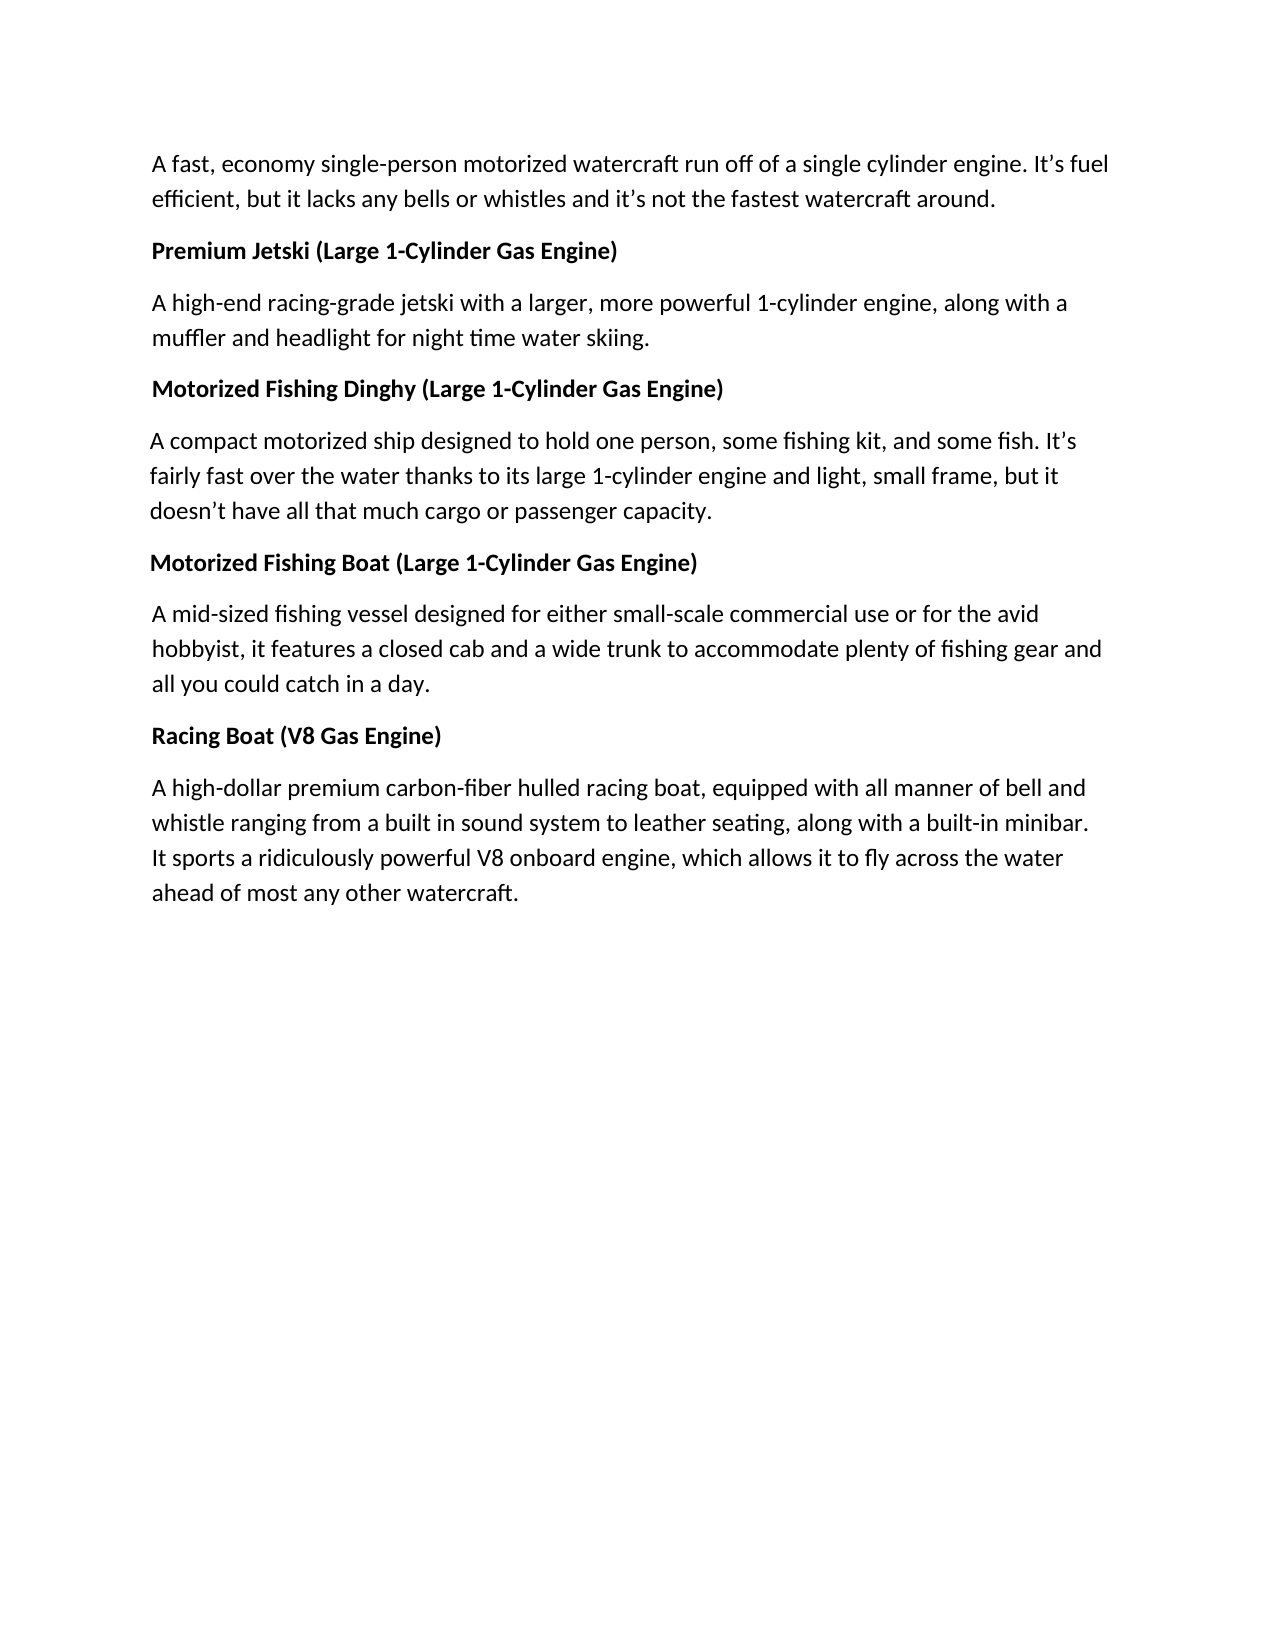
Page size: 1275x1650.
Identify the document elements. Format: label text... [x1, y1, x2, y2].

text Racing Boat (V8 Gas Engine) [152, 720, 1108, 751]
text A compact motorized ship designed to hold one person, some fishing kit, and some fish. It’s fairly fast over the water thanks to its large 1-cylinder engine and light, small frame, but it doesn’t have all that much cargo or passenger capacity. [149, 425, 1083, 526]
text Premium Jetski (Large 1-Cylinder Gas Engine) [152, 235, 1114, 266]
text Motorized Fishing Dinghy (Large 1-Cylinder Gas Engine) [152, 373, 1072, 404]
text A mid-sized fishing vessel designed for either small-scale commercial use or for the avid hobbyist, it features a closed cab and a wide trunk to accommodate plenty of fishing gear and all you could catch in a day. [152, 598, 1108, 699]
text A fast, economy single-person motorized watercraft run off of a single cylinder engine. It’s fuel efficient, but it lacks any bells or whistles and it’s not the fastest watercraft around. [152, 148, 1114, 214]
text A high-dollar premium carbon-fiber hulled racing boat, equipped with all manner of bell and whistle ranging from a built in sound system to leather seating, along with a built-in minibar. It sports a ridiculously powerful V8 onboard engine, which allows it to fly across the water ahead of most any other watercraft. [152, 772, 1108, 907]
text Motorized Fishing Boat (Large 1-Cylinder Gas Engine) [149, 547, 1083, 577]
text A high-end racing-grade jetski with a larger, more powerful 1-cylinder engine, along with a muffler and headlight for night time water skiing. [152, 287, 1072, 352]
